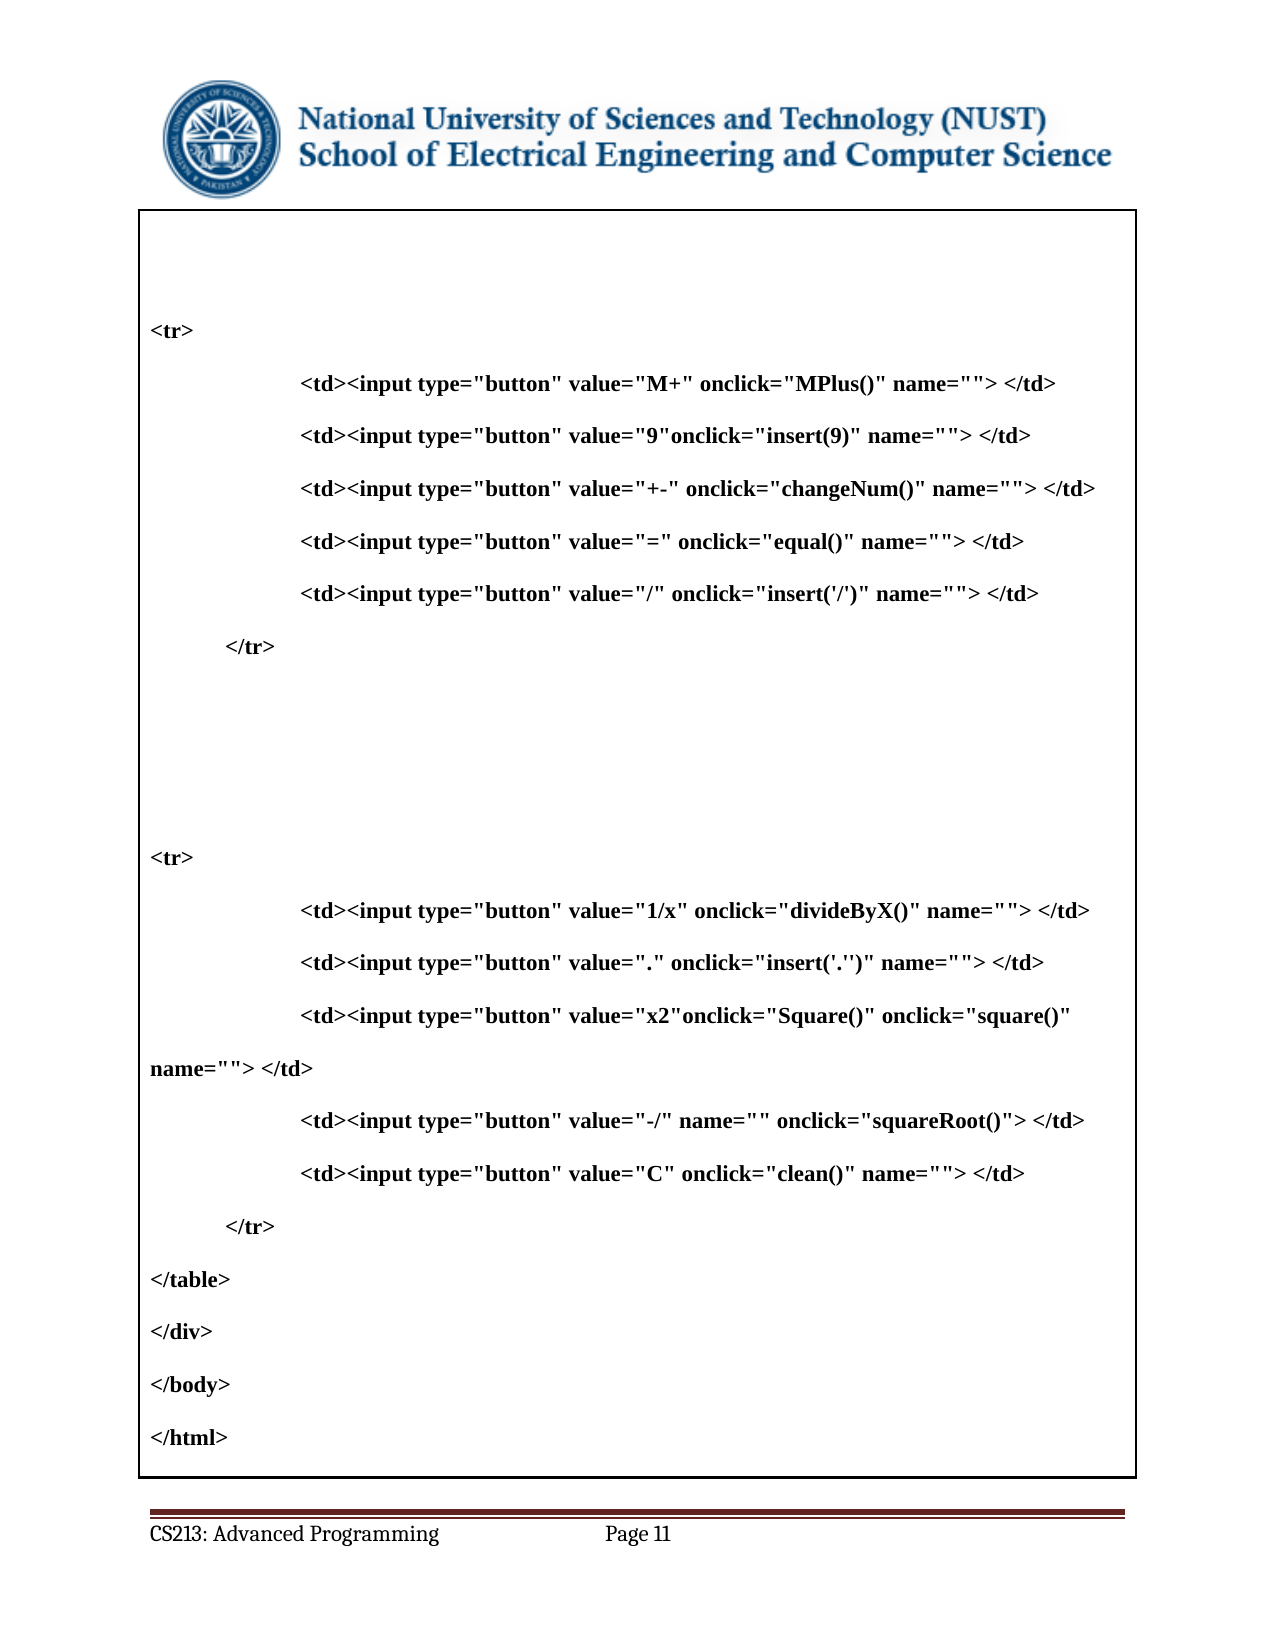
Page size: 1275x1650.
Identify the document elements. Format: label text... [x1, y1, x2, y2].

picture [150, 75, 1125, 209]
